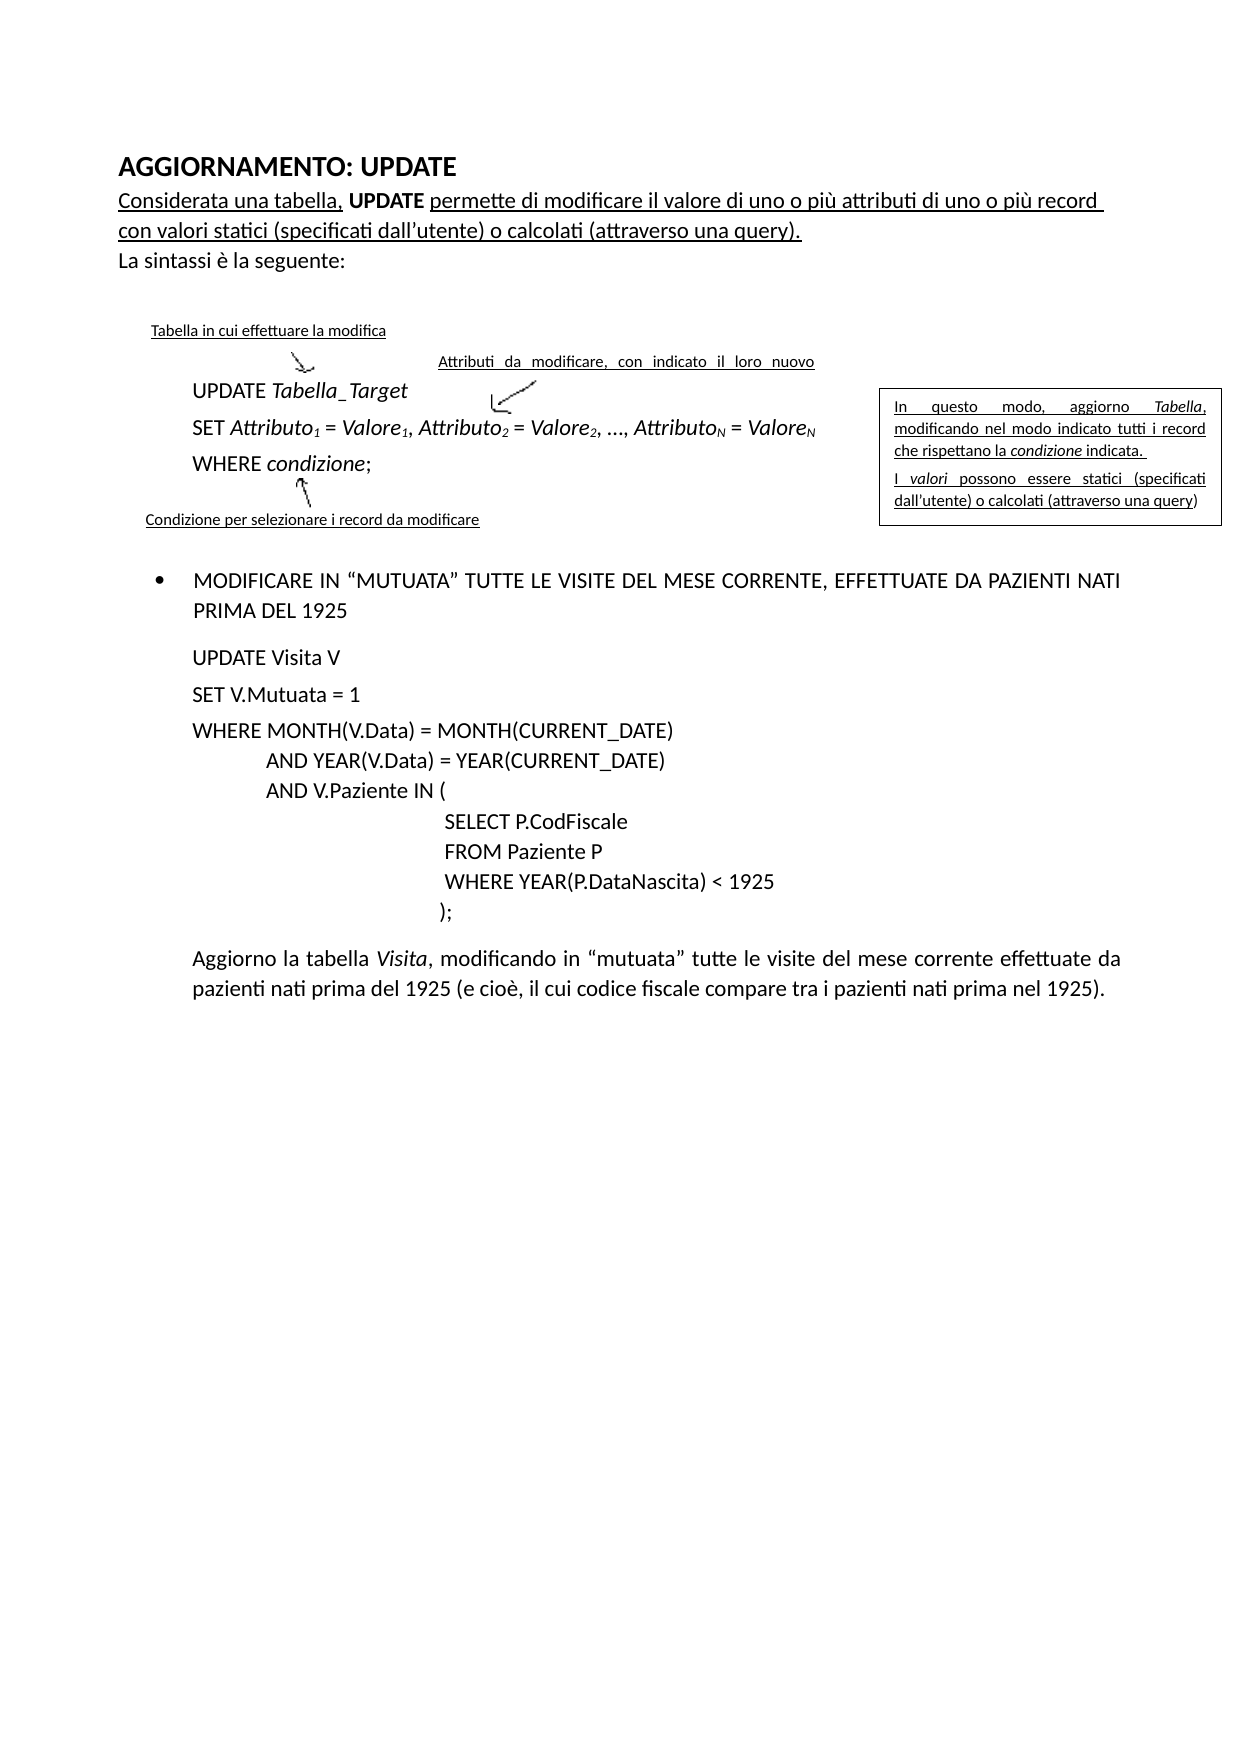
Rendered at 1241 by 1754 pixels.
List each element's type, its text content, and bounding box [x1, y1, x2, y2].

text WHERE YEAR(P.DataNascita) < 1925 [192, 867, 1122, 895]
text SET V.Mutuata = 1 [192, 680, 1122, 708]
text UPDATE Tabella_Target [538, 377, 1122, 405]
text WHERE condizione; [118, 449, 879, 478]
text AND V.Paziente IN ( [192, 777, 1122, 805]
text La sintassi è la seguente: [118, 246, 1122, 274]
text AND YEAR(V.Data) = YEAR(CURRENT_DATE) [192, 746, 1122, 774]
text AGGIORNAMENTO: UPDATE [118, 148, 1122, 183]
text SET Attributo1 = Valore1, Attributo2 = Valore2, …, AttributoN = ValoreN [118, 413, 879, 441]
list MODIFICARE IN “MUTUATA” TUTTE LE VISITE DEL MESE CORRENTE, EFFETTUATE DA PAZIENTI NATI PRIMA DEL 1925 [156, 566, 1122, 624]
text FROM Paziente P [192, 837, 1122, 865]
text SELECT P.CodFiscale [192, 807, 1122, 835]
picture [296, 478, 311, 509]
text Considerata una tabella, UPDATE permette di modificare il valore di uno o più attributi di uno o più record con valori statici (specificati dall’utente) o calcolati (attraverso una query). [118, 186, 1122, 244]
picture [491, 379, 538, 414]
text WHERE MONTH(V.Data) = MONTH(CURRENT_DATE) [192, 716, 1122, 744]
text Aggiorno la tabella Visita, modificando in “mutuata” tutte le visite del mese corrente effettuate da pazienti nati prima del 1925 (e cioè, il cui codice fiscale compare tra i pazienti nati prima nel 1925). [192, 944, 1122, 1003]
text ); [192, 897, 1122, 926]
picture [291, 352, 316, 373]
text UPDATE Visita V [192, 643, 1122, 671]
text UPDATE Tabella_Target [118, 377, 498, 405]
